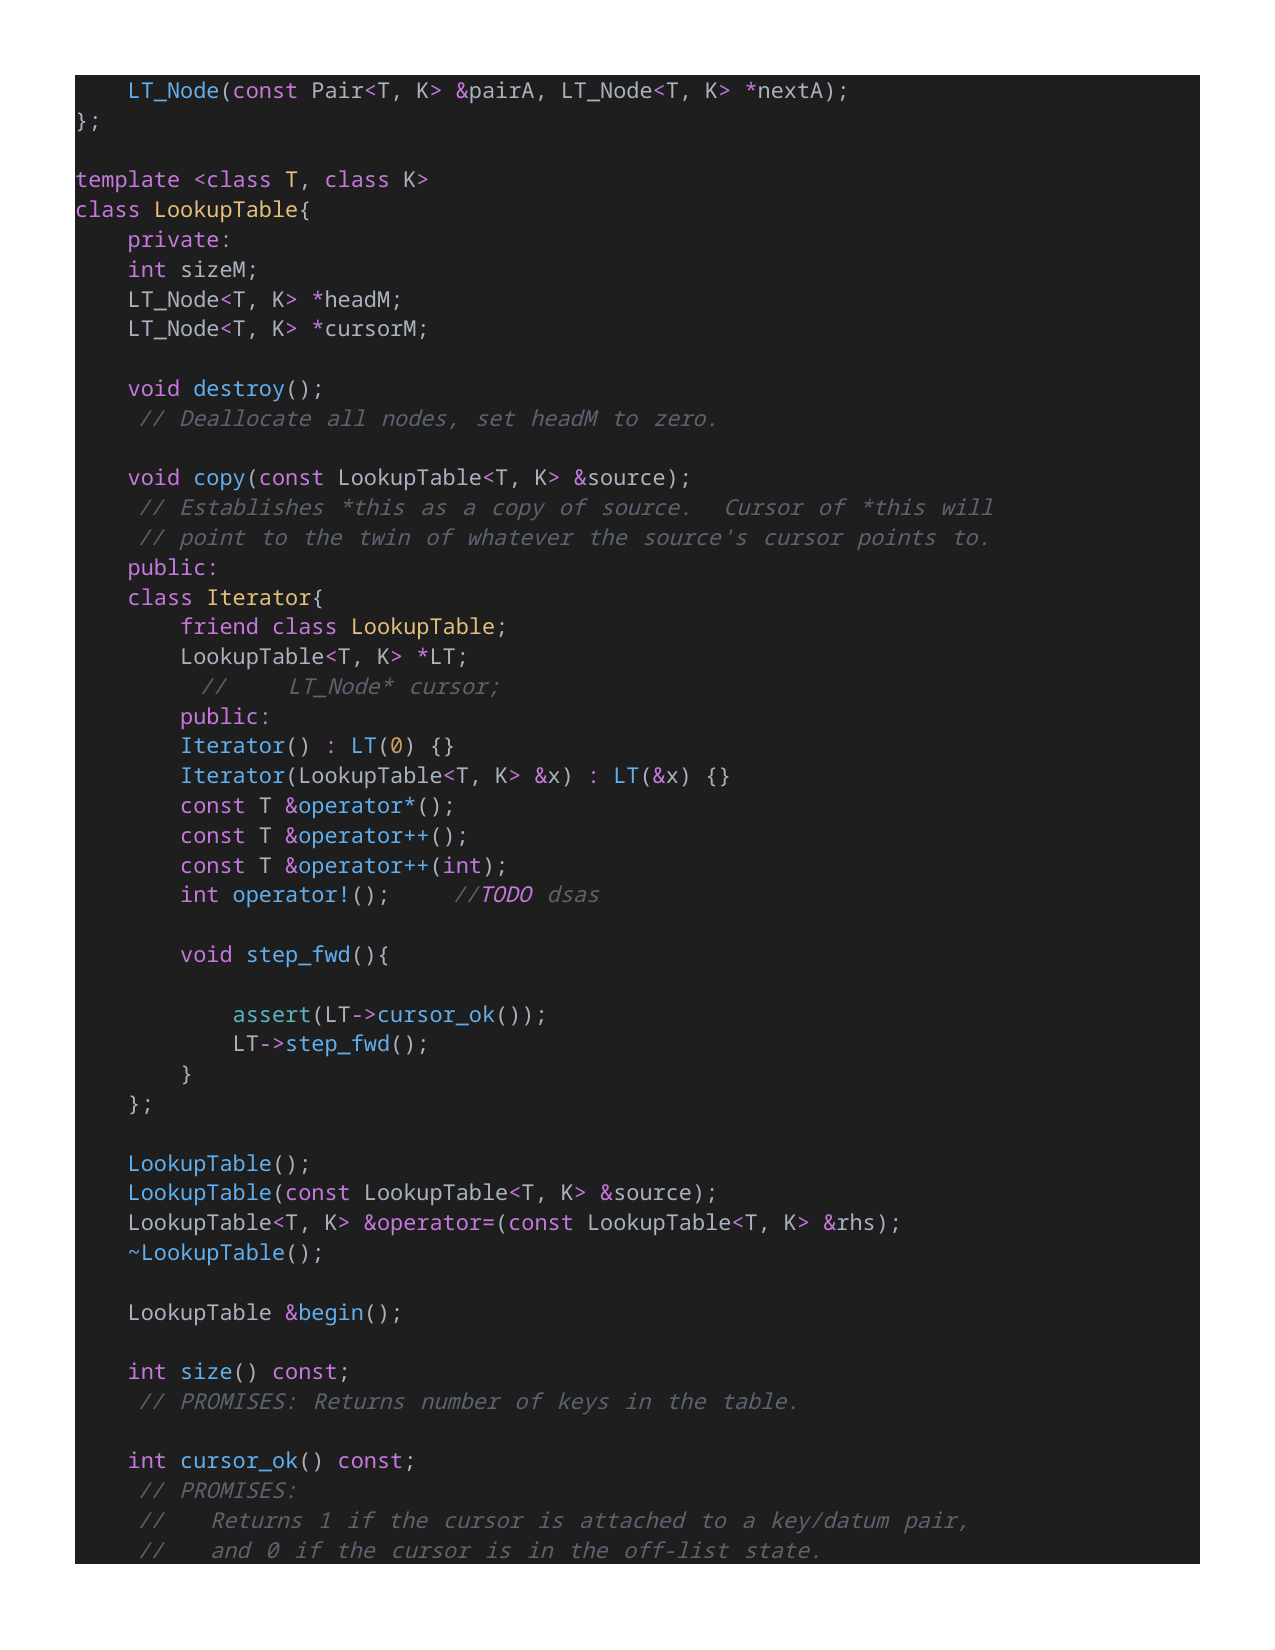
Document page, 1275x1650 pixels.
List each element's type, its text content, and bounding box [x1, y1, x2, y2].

text class Iterator{ [75, 581, 1200, 611]
text } [75, 1058, 1200, 1088]
text void copy(const LookupTable<T, K> &source); [75, 462, 1200, 492]
text // PROMISES: Returns number of keys in the table. [75, 1386, 1200, 1416]
text }; [75, 1088, 1200, 1118]
text // PROMISES: [75, 1475, 1200, 1505]
text int cursor_ok() const; [75, 1445, 1200, 1475]
text int sizeM; [75, 254, 1200, 283]
text LookupTable(); [75, 1147, 1200, 1177]
text const T &operator*(); [75, 790, 1200, 820]
text class LookupTable{ [75, 194, 1200, 224]
text LookupTable<T, K> *LT; [75, 641, 1200, 671]
text // and 0 if the cursor is in the off-list state. [75, 1535, 1200, 1564]
text int size() const; [75, 1356, 1200, 1386]
text void destroy(); [75, 373, 1200, 403]
text LT_Node<T, K> *headM; [75, 283, 1200, 313]
text // Deallocate all nodes, set headM to zero. [75, 403, 1200, 432]
text const T &operator++(int); [75, 849, 1200, 879]
text const T &operator++(); [75, 820, 1200, 849]
text friend class LookupTable; [75, 611, 1200, 641]
text Iterator(LookupTable<T, K> &x) : LT(&x) {} [75, 760, 1200, 790]
text // Establishes *this as a copy of source. Cursor of *this will [75, 492, 1200, 522]
text ~LookupTable(); [75, 1237, 1200, 1267]
text private: [75, 224, 1200, 254]
text LT_Node(const Pair<T, K> &pairA, LT_Node<T, K> *nextA); [75, 75, 1200, 105]
text Iterator() : LT(0) {} [75, 730, 1200, 760]
text template <class T, class K> [75, 164, 1200, 194]
text LT->step_fwd(); [75, 1028, 1200, 1058]
text // LT_Node* cursor; [75, 671, 1200, 701]
text LT_Node<T, K> *cursorM; [75, 313, 1200, 343]
text LookupTable<T, K> &operator=(const LookupTable<T, K> &rhs); [75, 1207, 1200, 1237]
text public: [75, 701, 1200, 730]
text void step_fwd(){ [75, 939, 1200, 969]
text int operator!(); //TODO dsas [75, 879, 1200, 909]
text public: [75, 552, 1200, 581]
text assert(LT->cursor_ok()); [75, 998, 1200, 1028]
text // Returns 1 if the cursor is attached to a key/datum pair, [75, 1505, 1200, 1535]
text }; [75, 105, 1200, 134]
text LookupTable(const LookupTable<T, K> &source); [75, 1177, 1200, 1207]
text // point to the twin of whatever the source's cursor points to. [75, 522, 1200, 552]
text LookupTable &begin(); [75, 1296, 1200, 1326]
